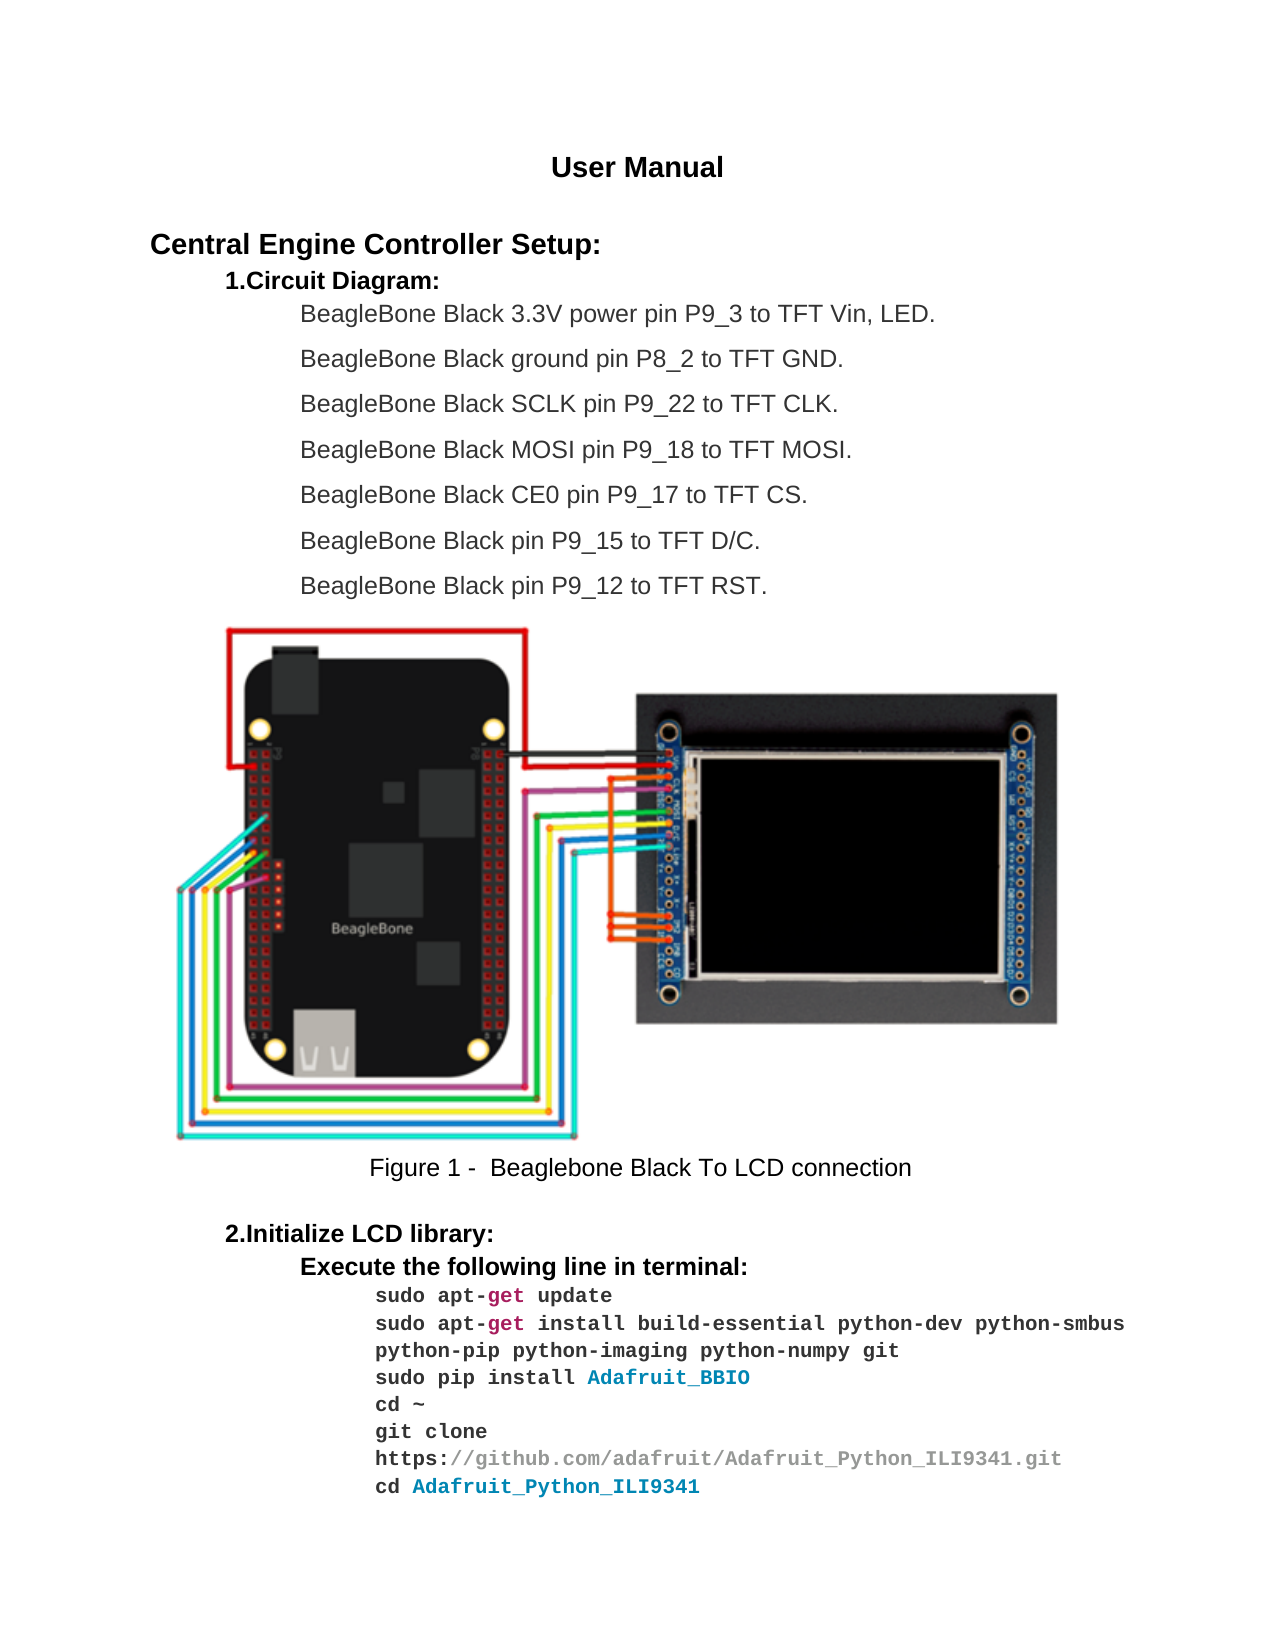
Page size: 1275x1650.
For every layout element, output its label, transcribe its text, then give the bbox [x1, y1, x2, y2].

text BeagleBone Black pin P9_12 to TFT RST. [300, 571, 1125, 600]
text sudo pip install Adafruit_BBIO [375, 1367, 1125, 1391]
text Central Engine Controller Setup: [150, 227, 1125, 261]
text cd Adafruit_Python_ILI9341 [375, 1476, 1125, 1499]
text sudo apt-get update [375, 1285, 1125, 1309]
text BeagleBone Black 3.3V power pin P9_3 to TFT Vin, LED. [225, 299, 1125, 327]
text 1.Circuit Diagram: [150, 266, 1125, 294]
text User Manual [150, 150, 1125, 183]
text BeagleBone Black CE0 pin P9_17 to TFT CS. [300, 480, 1125, 509]
text git clone https://github.com/adafruit/Adafruit_Python_ILI9341.git [375, 1421, 1125, 1472]
text sudo apt-get install build-essential python-dev python-smbus python-pip python-imaging python-numpy git [375, 1312, 1125, 1363]
text Figure 1 - Beaglebone Black To LCD connection [150, 1153, 1125, 1182]
text BeagleBone Black pin P9_15 to TFT D/C. [300, 526, 1125, 554]
text Execute the following line in terminal: [150, 1252, 1125, 1281]
text BeagleBone Black MOSI pin P9_18 to TFT MOSI. [300, 435, 1125, 464]
picture [150, 616, 1125, 1150]
text BeagleBone Black ground pin P8_2 to TFT GND. [300, 344, 1125, 373]
text BeagleBone Black SCLK pin P9_22 to TFT CLK. [300, 389, 1125, 418]
text cd ~ [375, 1394, 1125, 1418]
text 2.Initialize LCD library: [150, 1219, 1125, 1248]
